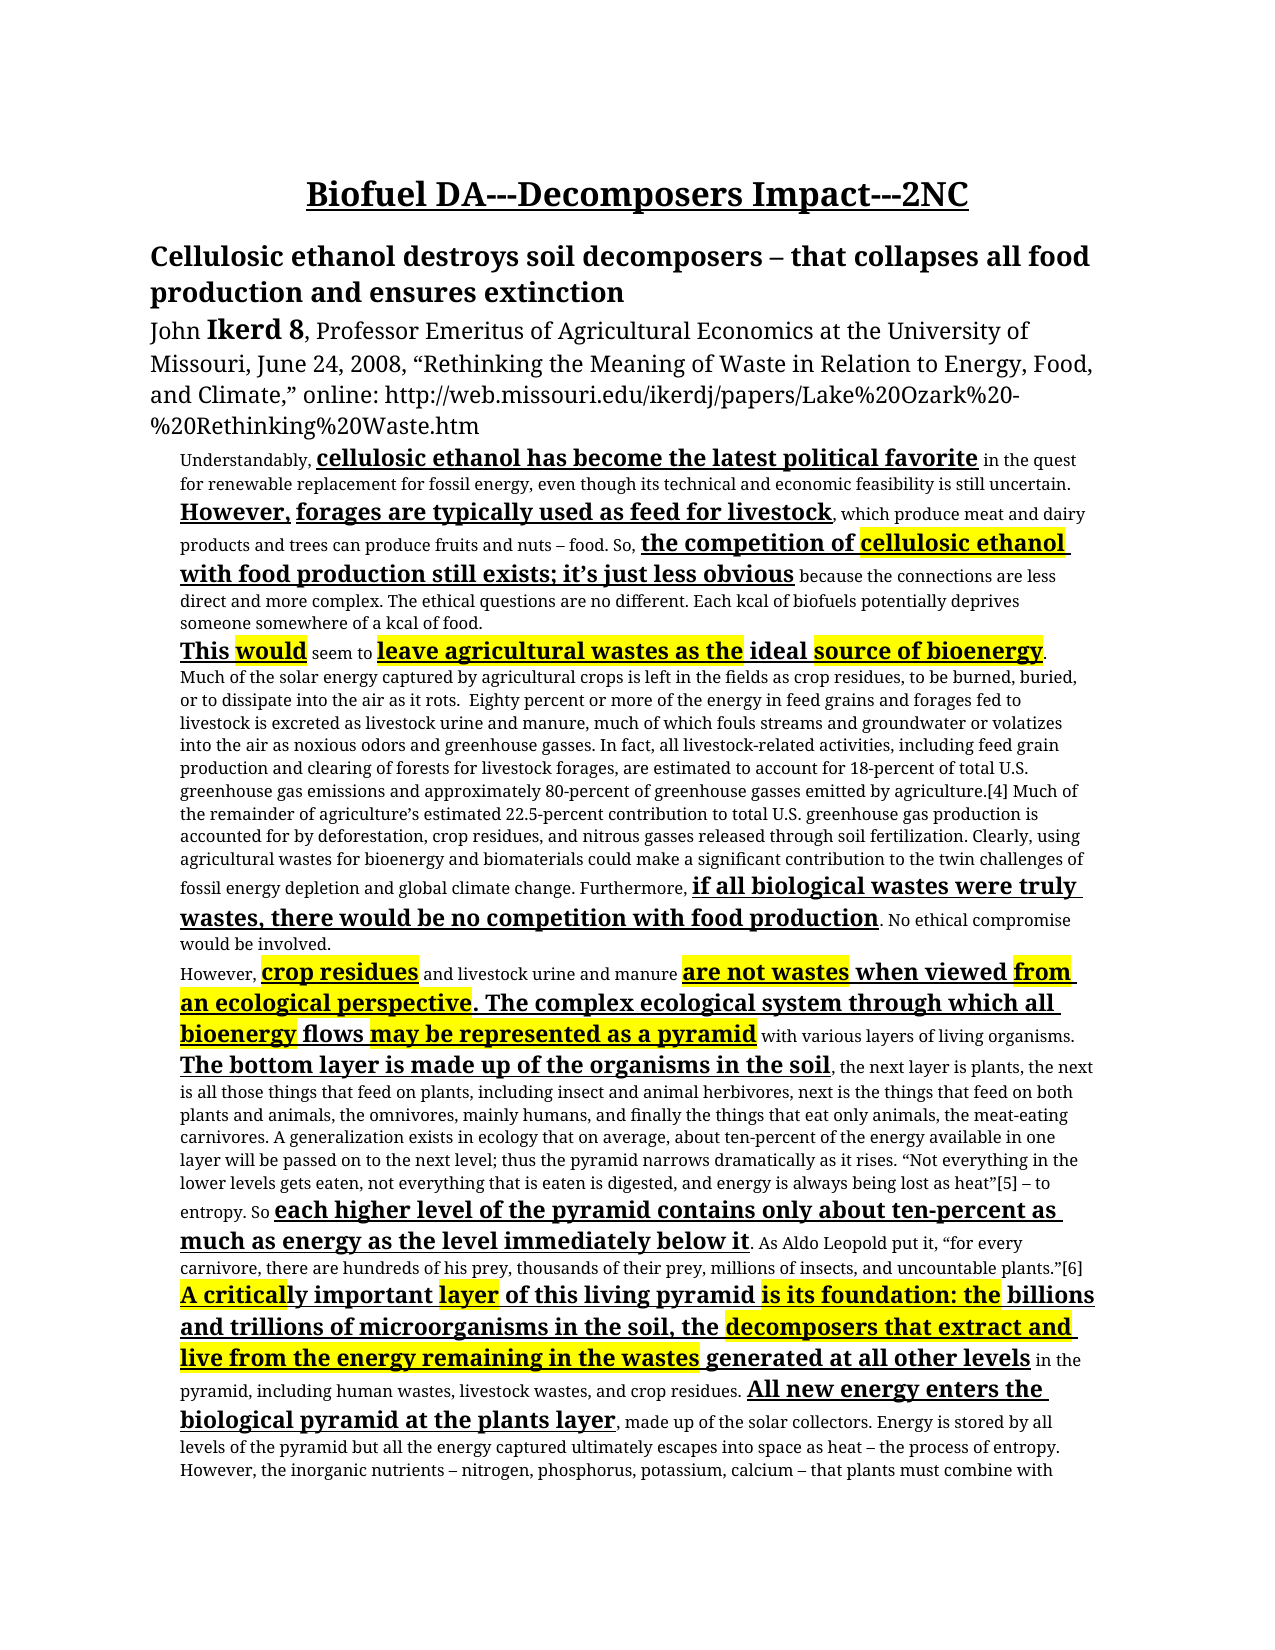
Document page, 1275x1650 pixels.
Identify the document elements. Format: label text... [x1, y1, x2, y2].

text John Ikerd 8, Professor Emeritus of Agricultural Economics at the University of Missouri, June 24, 2008, “Rethinking the Meaning of Waste in Relation to Energy, Food, and Climate,” online: http://web.missouri.edu/ikerdj/papers/Lake%20Ozark%20-%20Rethinking%20Waste.htm [150, 311, 1125, 441]
subtitle Cellulosic ethanol destroys soil decomposers – that collapses all food production and ensures extinction [150, 237, 1125, 311]
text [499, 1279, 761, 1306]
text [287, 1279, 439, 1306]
text However, crop residues and livestock urine and manure are not wastes when viewed from an ecological perspective. The complex ecological system through which all bioenergy flows may be represented as a pyramid with various layers of living organisms. The bottom layer is made up of the organisms in the soil, the next layer is plants, the next is all those things that feed on plants, including insect and animal herbivores, next is the things that feed on both plants and animals, the omnivores, mainly humans, and finally the things that eat only animals, the meat-eating carnivores. A generalization exists in ecology that on average, about ten-percent of the energy available in one layer will be passed on to the next level; thus the pyramid narrows dramatically as it rises. “Not everything in the lower levels gets eaten, not everything that is eaten is digested, and energy is always being lost as heat”[5] – to entropy. So each higher level of the pyramid contains only about ten-percent as much as energy as the level immediately below it. As Aldo Leopold put it, “for every carnivore, there are hundreds of his prey, thousands of their prey, millions of insects, and uncountable plants.”[6] [180, 955, 1095, 1279]
text This would seem to leave agricultural wastes as the ideal source of bioenergy. Much of the solar energy captured by agricultural crops is left in the fields as crop residues, to be burned, buried, or to dissipate into the air as it rots. Eighty percent or more of the energy in feed grains and forages fed to livestock is excreted as livestock urine and manure, much of which fouls streams and groundwater or volatizes into the air as noxious odors and greenhouse gasses. In fact, all livestock-related activities, including feed grain production and clearing of forests for livestock forages, are estimated to account for 18-percent of total U.S. greenhouse gas emissions and approximately 80-percent of greenhouse gasses emitted by agriculture.[4] Much of the remainder of agriculture’s estimated 22.5-percent contribution to total U.S. greenhouse gas production is accounted for by deforestation, crop residues, and nitrous gasses released through soil fertilization. Clearly, using agricultural wastes for bioenergy and biomaterials could make a significant contribution to the twin challenges of fossil energy depletion and global climate change. Furthermore, if all biological wastes were truly wastes, there would be no competition with food production. No ethical compromise would be involved. [180, 634, 1095, 955]
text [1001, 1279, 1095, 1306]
subtitle Biofuel DA---Decomposers Impact---2NC [150, 171, 1125, 216]
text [180, 1307, 1095, 1481]
text Understandably, cellulosic ethanol has become the latest political favorite in the quest for renewable replacement for fossil energy, even though its technical and economic feasibility is still uncertain. However, forages are typically used as feed for livestock, which produce meat and dairy products and trees can produce fruits and nuts – food. So, the competition of cellulosic ethanol with food production still exists; it’s just less obvious because the connections are less direct and more complex. The ethical questions are no different. Each kcal of biofuels potentially deprives someone somewhere of a kcal of food. [180, 441, 1095, 634]
